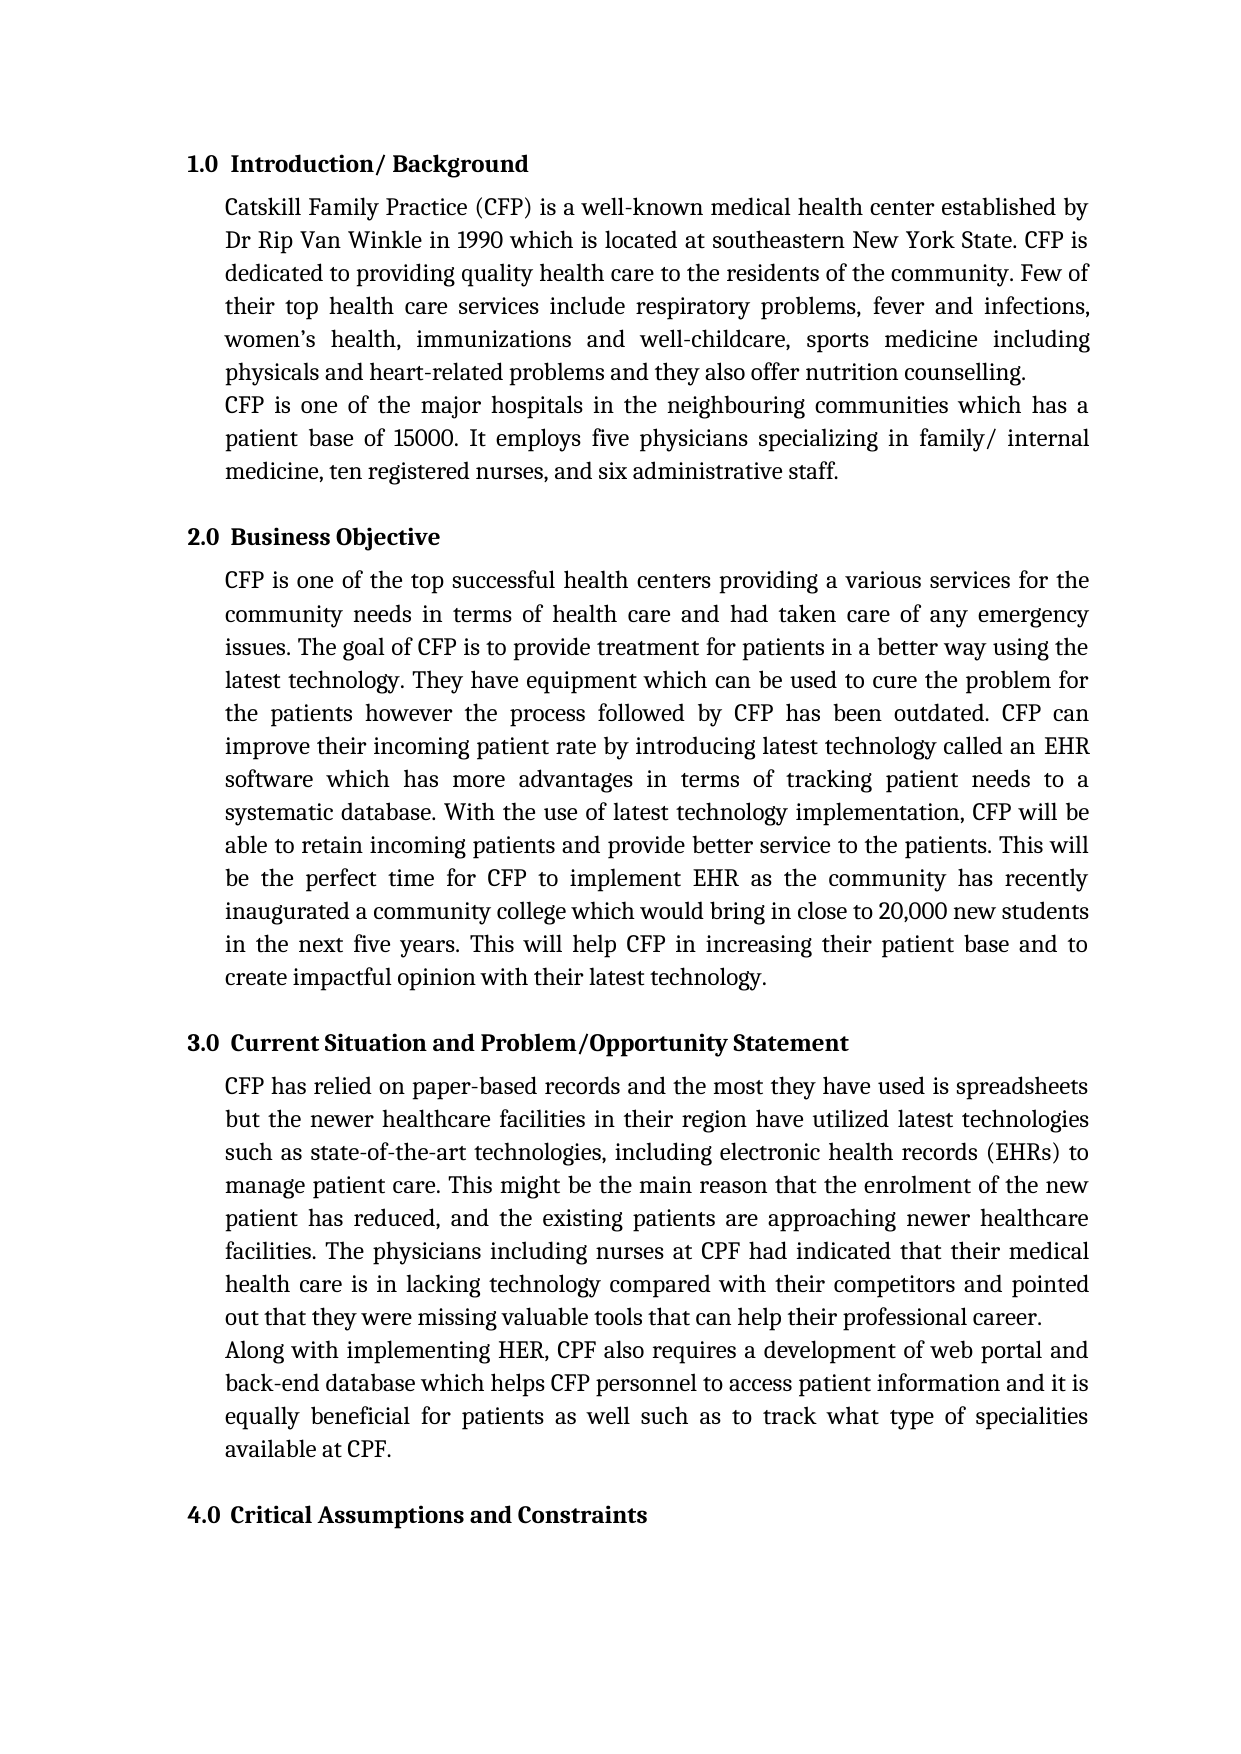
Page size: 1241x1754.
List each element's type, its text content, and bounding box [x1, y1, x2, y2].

list CFP is one of the top successful health centers providing a various services for the community needs in terms of health care and had taken care of any emergency issues. The goal of CFP is to provide treatment for patients in a better way using the latest technology. They have equipment which can be used to cure the problem for the patients however the process followed by CFP has been outdated. CFP can improve their incoming patient rate by introducing latest technology called an EHR software which has more advantages in terms of tracking patient needs to a systematic database. With the use of latest technology implementation, CFP will be able to retain incoming patients and provide better service to the patients. This will be the perfect time for CFP to implement EHR as the community has recently inaugurated a community college which would bring in close to 20,000 new students in the next five years. This will help CFP in increasing their patient base and to create impactful opinion with their latest technology. [225, 566, 1090, 991]
list Catskill Family Practice (CFP) is a well-known medical health center established by Dr Rip Van Winkle in 1990 which is located at southeastern New York State. CFP is dedicated to providing quality health care to the residents of the community. Few of their top health care services include respiratory problems, fever and infections, women’s health, immunizations and well-childcare, sports medicine including physicals and heart-related problems and they also offer nutrition counselling. [225, 193, 1090, 387]
list Introduction/ Background [187, 150, 1090, 179]
list CFP is one of the major hospitals in the neighbouring communities which has a patient base of 15000. It employs five physicians specializing in family/ internal medicine, ten registered nurses, and six administrative staff. [225, 391, 1090, 486]
list Along with implementing HER, CPF also requires a development of web portal and back-end database which helps CFP personnel to access patient information and it is equally beneficial for patients as well such as to track what type of specialities available at CPF. [225, 1336, 1090, 1464]
list Business Objective [187, 523, 1090, 552]
list CFP has relied on paper-based records and the most they have used is spreadsheets but the newer healthcare facilities in their region have utilized latest technologies such as state-of-the-art technologies, including electronic health records (EHRs) to manage patient care. This might be the main reason that the enrolment of the new patient has reduced, and the existing patients are approaching newer healthcare facilities. The physicians including nurses at CPF had indicated that their medical health care is in lacking technology compared with their competitors and pointed out that they were missing valuable tools that can help their professional career. [225, 1072, 1090, 1332]
list Critical Assumptions and Constraints [187, 1501, 1090, 1530]
list Current Situation and Problem/Opportunity Statement [187, 1029, 1090, 1057]
